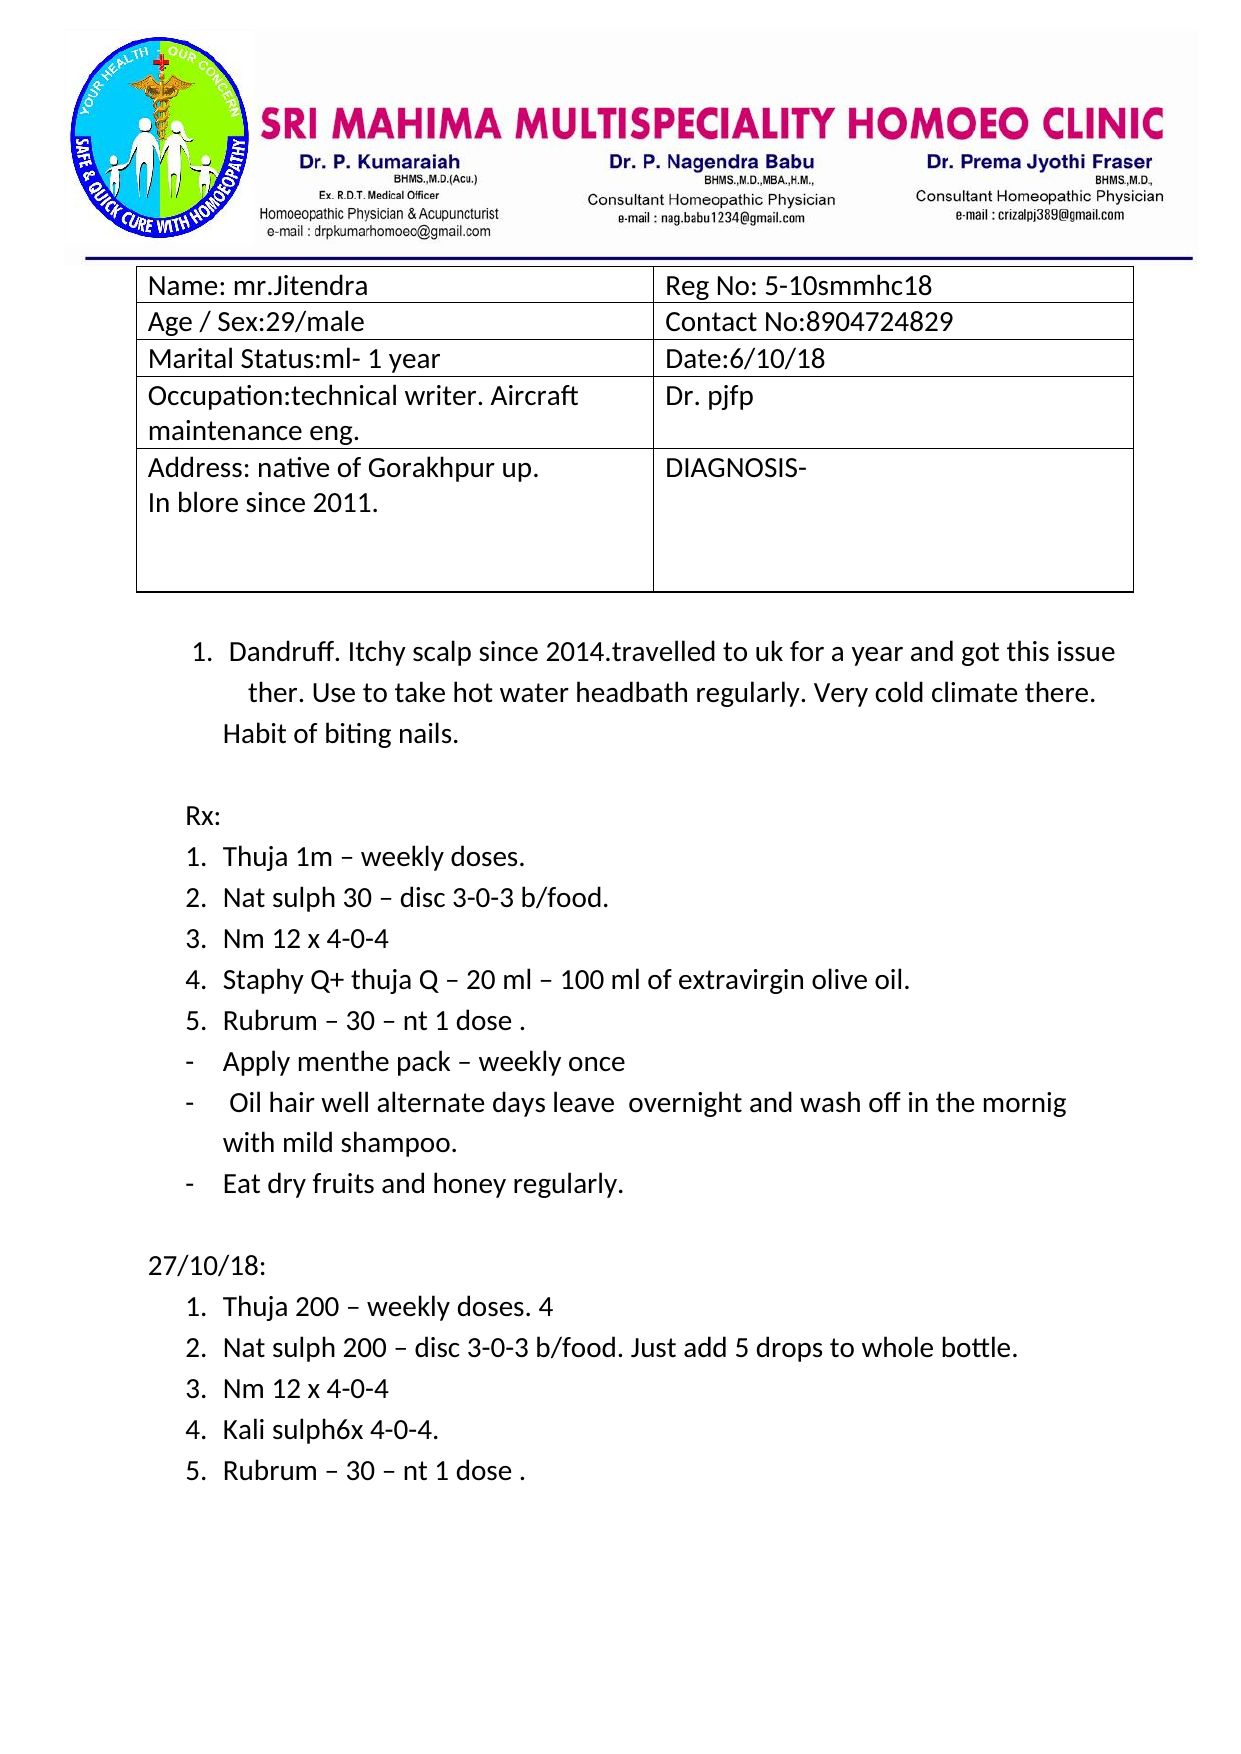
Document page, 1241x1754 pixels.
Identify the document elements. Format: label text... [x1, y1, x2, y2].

table_cell Age / Sex:29/male [137, 303, 653, 339]
list Rubrum – 30 – nt 1 dose . [185, 1452, 1122, 1488]
list Kali sulph6x 4-0-4. [185, 1411, 1122, 1447]
table_cell Dr. pjfp [654, 377, 1133, 448]
list Apply menthe pack – weekly once [185, 1043, 1122, 1078]
text Rx: [185, 797, 1122, 833]
list Habit of biting nails. [223, 715, 1122, 751]
list Thuja 200 – weekly doses. 4 [185, 1288, 1122, 1324]
table_cell DIAGNOSIS- [654, 449, 1133, 591]
list Rubrum – 30 – nt 1 dose . [185, 1002, 1122, 1037]
list Dandruff. Itchy scalp since 2014.travelled to uk for a year and got this issue ther. Use to take hot water headbath regularly. Very cold climate there. [185, 633, 1122, 710]
table_cell Address: native of Gorakhpur up. In blore since 2011. [137, 449, 653, 591]
list Thuja 1m – weekly doses. [185, 838, 1122, 874]
list Staphy Q+ thuja Q – 20 ml – 100 ml of extravirgin olive oil. [185, 961, 1122, 996]
list Nat sulph 30 – disc 3-0-3 b/food. [185, 879, 1122, 914]
table_header Reg No: 5-10smmhc18 [654, 267, 1133, 302]
table_cell Contact No:8904724829 [654, 303, 1133, 339]
table_cell Marital Status:ml- 1 year [137, 340, 653, 376]
text 27/10/18: [148, 1247, 1122, 1283]
table_header Name: mr.Jitendra [137, 267, 653, 302]
list Eat dry fruits and honey regularly. [185, 1166, 1122, 1201]
picture [63, 29, 1200, 266]
list Nat sulph 200 – disc 3-0-3 b/food. Just add 5 drops to whole bottle. [185, 1329, 1122, 1365]
table_cell Date:6/10/18 [654, 340, 1133, 376]
table_cell Occupation:technical writer. Aircraft maintenance eng. [137, 377, 653, 448]
list Oil hair well alternate days leave overnight and wash off in the mornig with mild shampoo. [185, 1084, 1122, 1160]
list Nm 12 x 4-0-4 [185, 920, 1122, 956]
list Nm 12 x 4-0-4 [185, 1370, 1122, 1406]
